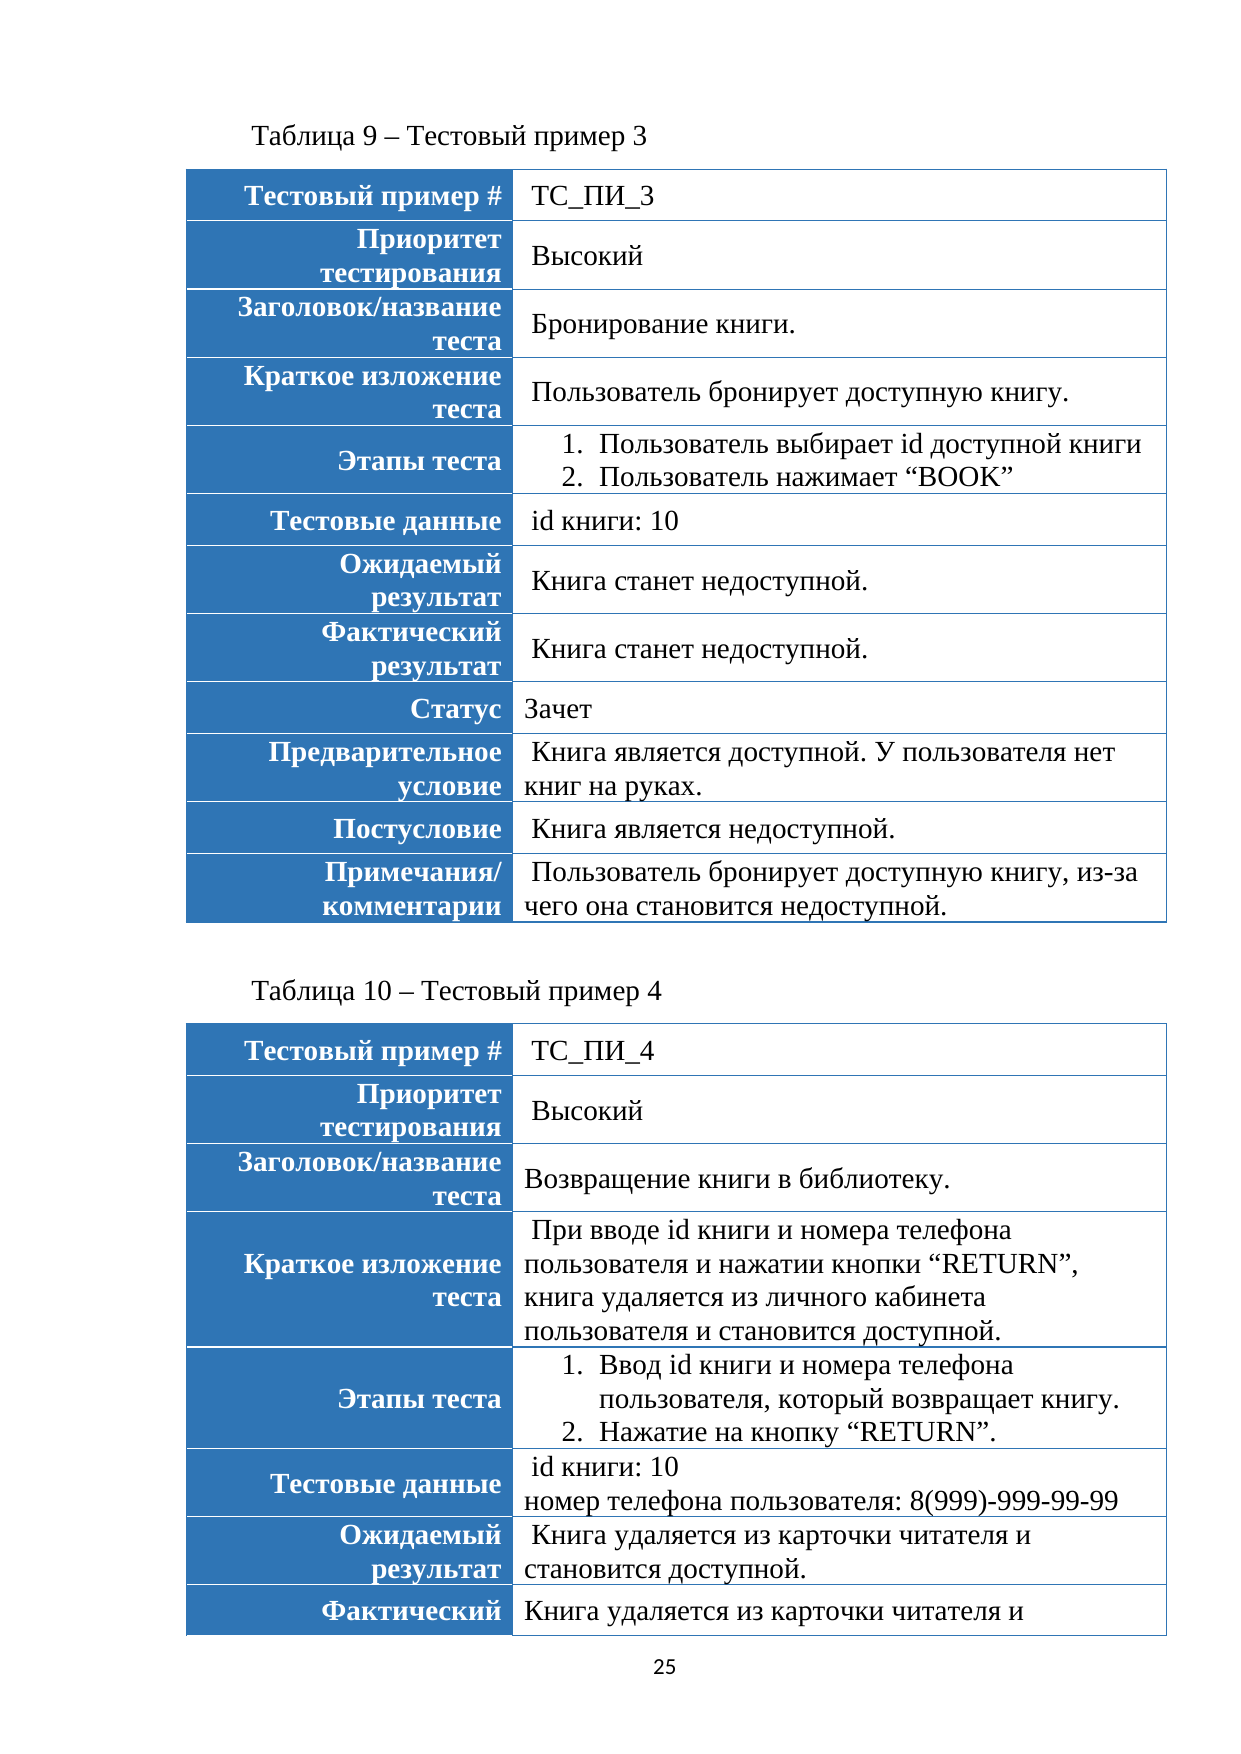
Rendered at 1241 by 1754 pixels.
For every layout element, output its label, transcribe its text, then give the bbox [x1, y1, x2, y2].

table_cell Зачет [513, 682, 1166, 733]
table_cell Приоритет тестирования [187, 221, 512, 288]
table_cell Фактический результат [187, 614, 512, 681]
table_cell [513, 1517, 1166, 1584]
table_cell id книги: 10 [513, 494, 1166, 545]
table_cell Этапы теста [187, 426, 512, 493]
table_header Тестовый пример # [187, 1024, 512, 1075]
table_cell Ввод id книги и номера телефона пользователя, который возвращает книгу. Нажатие на кнопку “RETURN”. [513, 1348, 1166, 1448]
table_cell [513, 1585, 1166, 1635]
table_cell Книга станет недоступной. [513, 546, 1166, 613]
table_cell Предварительное условие [187, 734, 512, 801]
table_cell Книга является недоступной. [513, 802, 1166, 853]
table_cell Заголовок/название теста [187, 1144, 512, 1211]
text Таблица 10 – Тестовый пример 4 [177, 973, 1152, 1006]
table_cell Статус [187, 682, 512, 733]
table_header ТС_ПИ_3 [513, 170, 1166, 220]
table_cell Пользователь бронирует доступную книгу, из-за чего она становится недоступной. [513, 854, 1166, 921]
table_cell id книги: 10 номер телефона пользователя: 8(999)-999-99-99 [513, 1449, 1166, 1516]
table_cell Пользователь выбирает id доступной книги Пользователь нажимает “BOOK” [513, 426, 1166, 493]
table_cell Высокий [513, 221, 1166, 288]
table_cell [187, 1585, 512, 1635]
table_cell Ожидаемый результат [187, 546, 512, 613]
text Таблица 9 – Тестовый пример 3 [177, 118, 1152, 152]
table_cell Заголовок/название теста [187, 290, 512, 357]
table_cell Бронирование книги. [513, 290, 1166, 357]
table_cell Этапы теста [187, 1348, 512, 1448]
table_cell Высокий [513, 1076, 1166, 1143]
table_cell При вводе id книги и номера телефона пользователя и нажатии кнопки “RETURN”, книга удаляется из личного кабинета пользователя и становится доступной. [513, 1212, 1166, 1346]
table_cell Краткое изложение теста [187, 1212, 512, 1346]
table_cell Краткое изложение теста [187, 358, 512, 425]
table_cell Тестовые данные [187, 1449, 512, 1516]
table_cell Книга станет недоступной. [513, 614, 1166, 681]
table_cell Тестовые данные [187, 494, 512, 545]
table_cell Возвращение книги в библиотеку. [513, 1144, 1166, 1211]
table_cell Приоритет тестирования [187, 1076, 512, 1143]
table_header Тестовый пример # [187, 170, 512, 220]
table_cell Книга является доступной. У пользователя нет книг на руках. [513, 734, 1166, 801]
table_cell Пользователь бронирует доступную книгу. [513, 358, 1166, 425]
table_cell Примечания/комментарии [187, 854, 512, 921]
table_cell Ожидаемый результат [187, 1517, 512, 1584]
table_cell Постусловие [187, 802, 512, 853]
table_header ТС_ПИ_4 [513, 1024, 1166, 1075]
